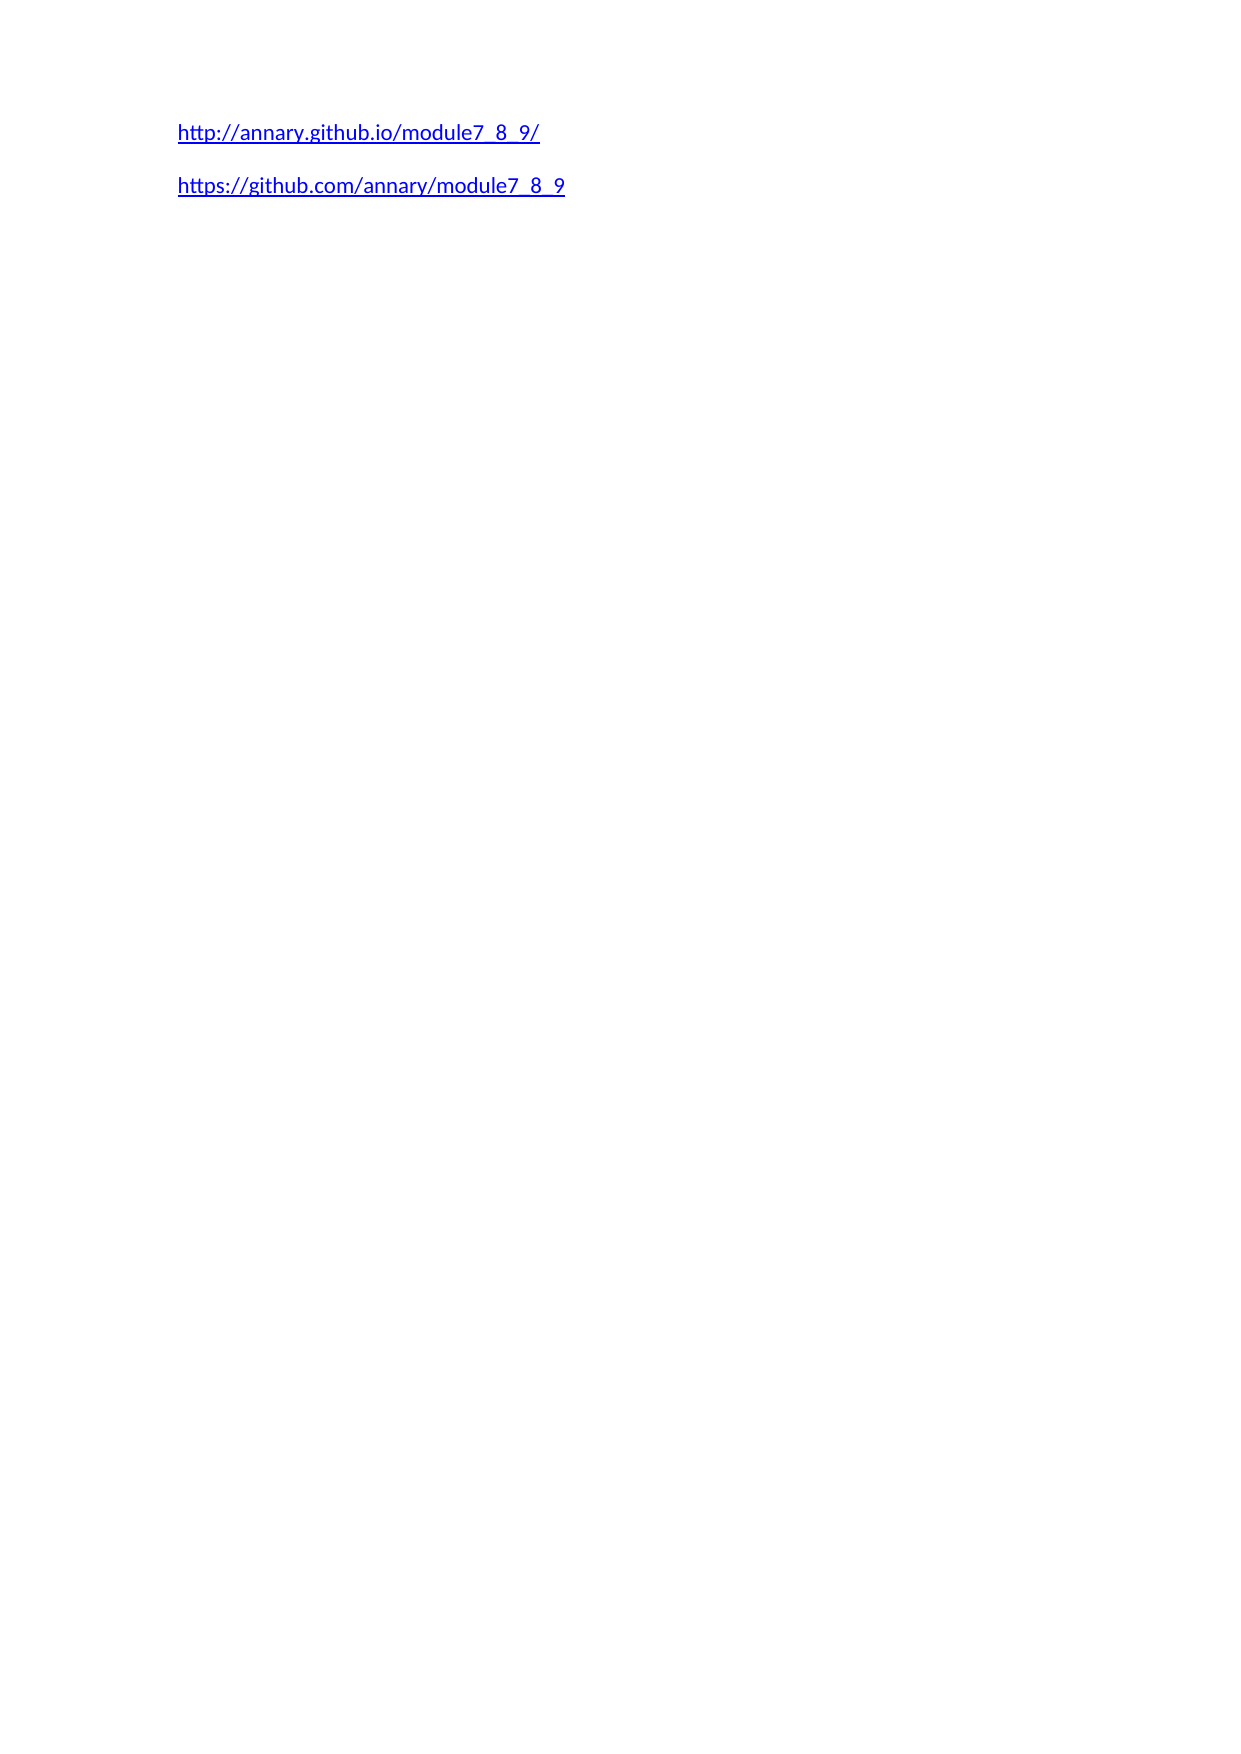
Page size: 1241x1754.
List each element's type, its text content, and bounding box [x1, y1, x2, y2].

text http://annary.github.io/module7_8_9/ [177, 118, 1152, 146]
text https://github.com/annary/module7_8_9 [177, 171, 1152, 199]
